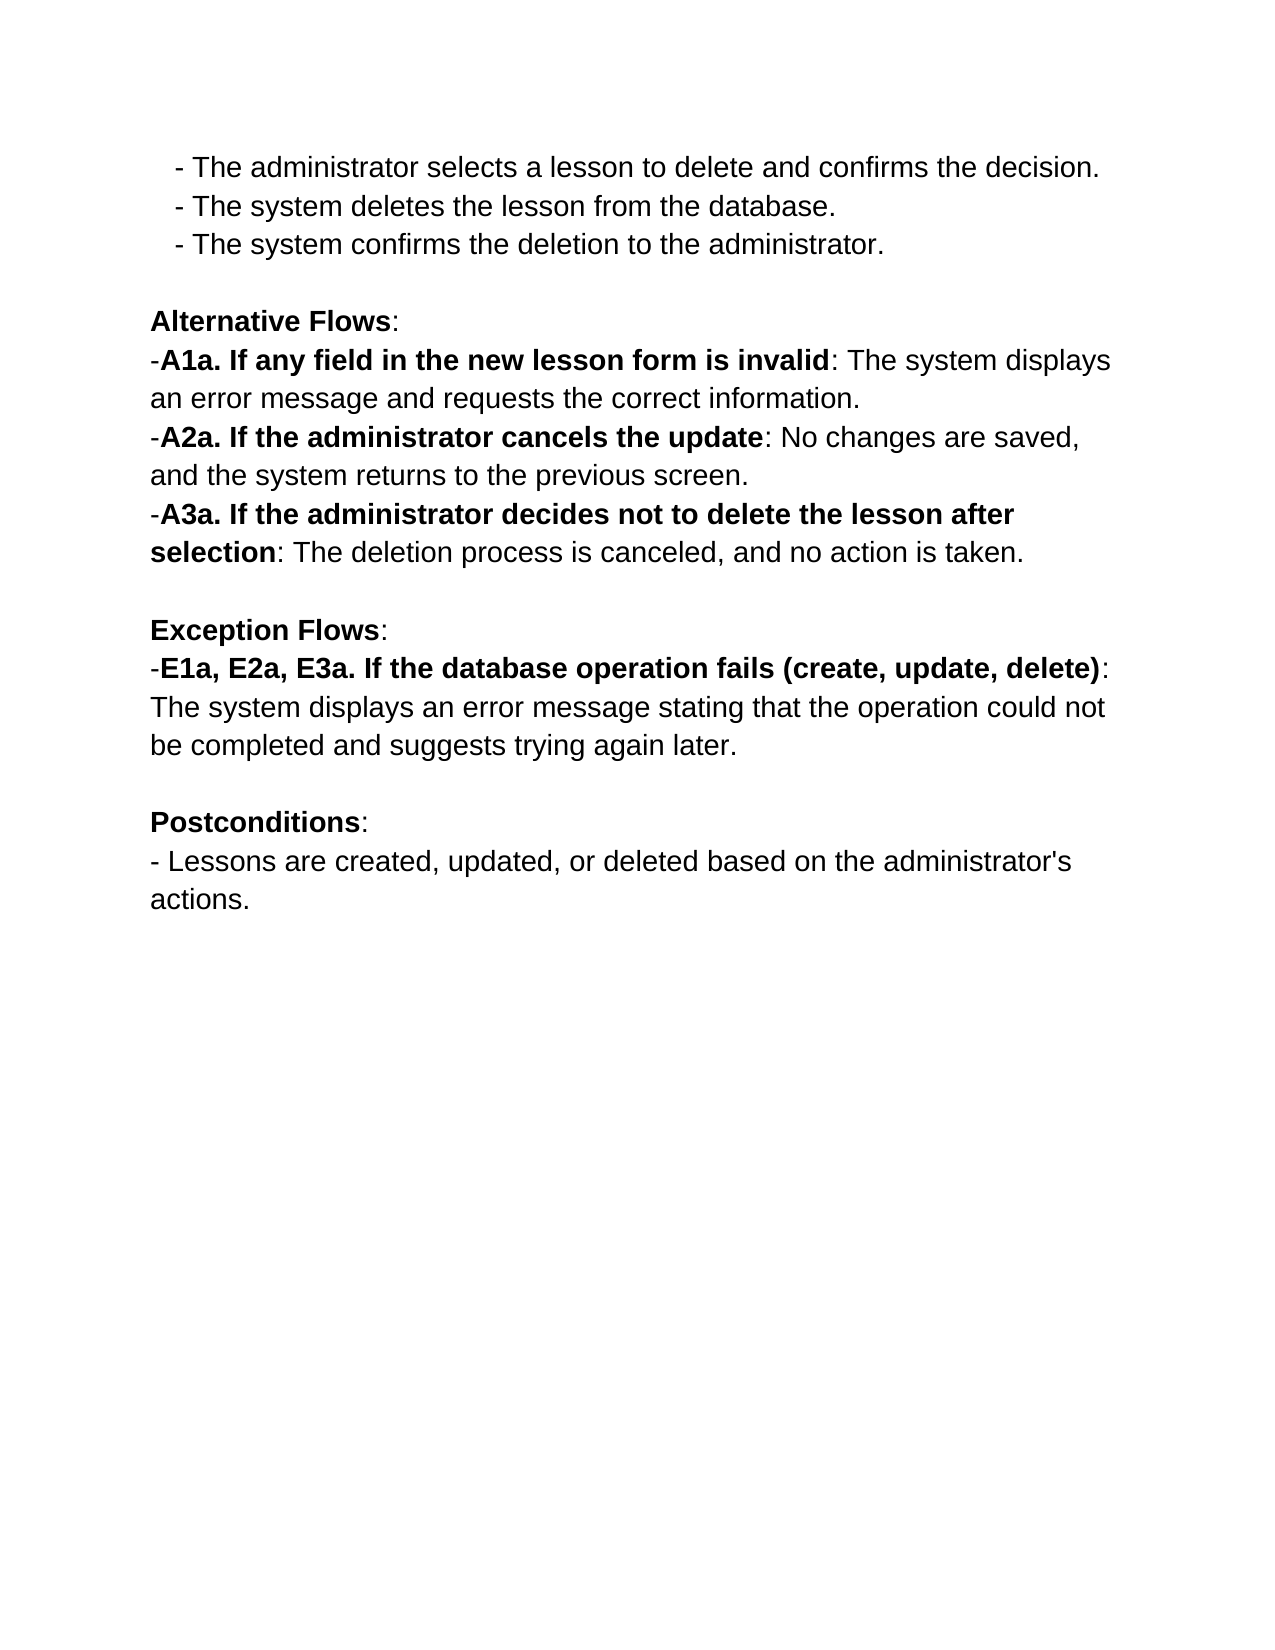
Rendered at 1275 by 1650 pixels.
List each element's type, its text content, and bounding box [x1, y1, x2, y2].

text - The system deletes the lesson from the database. [150, 188, 1125, 222]
text Exception Flows: [150, 612, 1125, 646]
text -A3a. If the administrator decides not to delete the lesson after selection: The deletion process is canceled, and no action is taken. [150, 497, 1125, 569]
text -E1a, E2a, E3a. If the database operation fails (create, update, delete): The system displays an error message stating that the operation could not be completed and suggests trying again later. [150, 651, 1125, 762]
text - The administrator selects a lesson to delete and confirms the decision. [150, 150, 1125, 183]
text -A1a. If any field in the new lesson form is invalid: The system displays an error message and requests the correct information. [150, 343, 1125, 415]
text Postconditions: [150, 805, 1125, 839]
text -A2a. If the administrator cancels the update: No changes are saved, and the system returns to the previous screen. [150, 420, 1125, 492]
text - Lessons are created, updated, or deleted based on the administrator's actions. [150, 844, 1125, 916]
text - The system confirms the deletion to the administrator. [150, 227, 1125, 261]
text Alternative Flows: [150, 304, 1125, 338]
